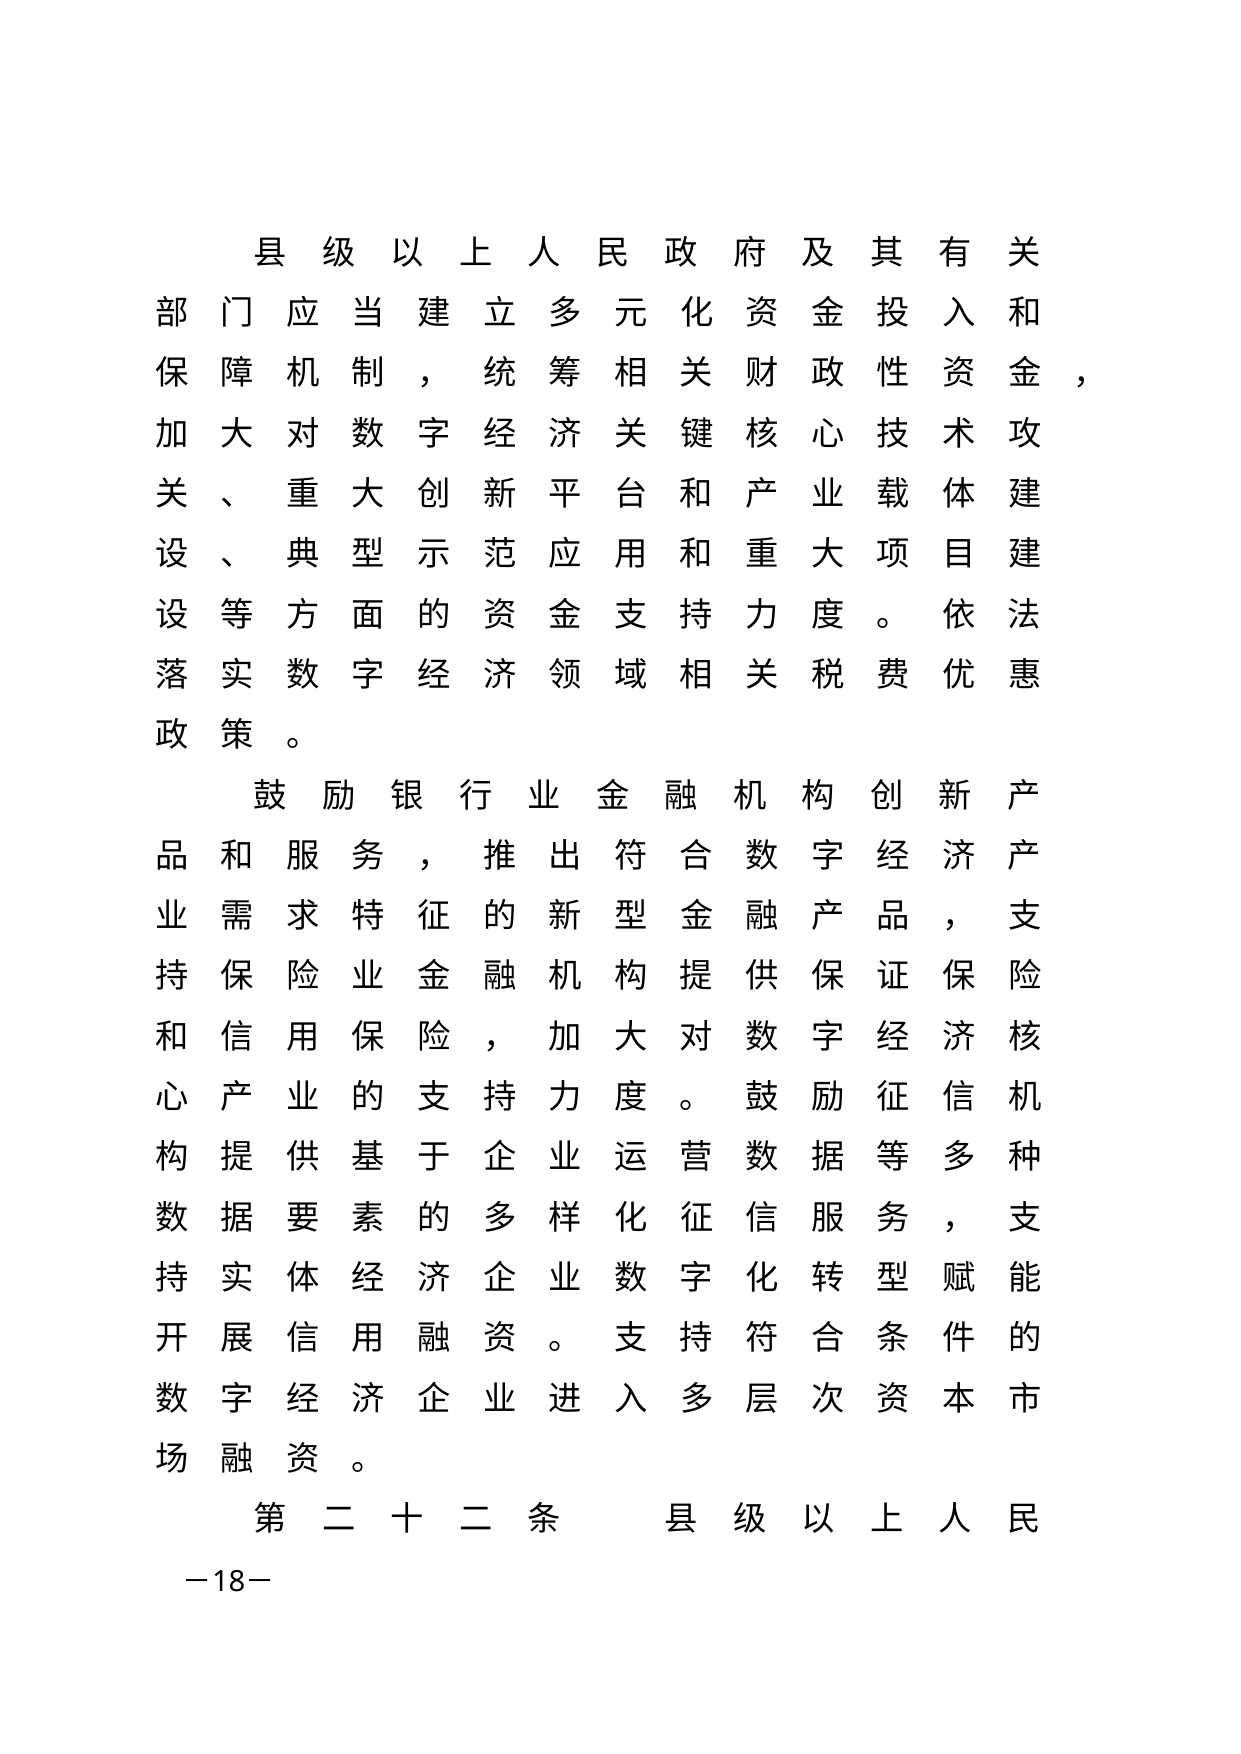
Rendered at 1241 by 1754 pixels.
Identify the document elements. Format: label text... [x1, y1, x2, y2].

text 第二十二条 县级以上人民政府及其自然资源主管部门应当加强数字经济项目用地支持，完善数字经济项目用地市场化配置，健全先租后让、租让结合、弹性年期出让等用地市场供应体系，并在土地利用年度计划中安排一定用地指标，保障数字经济重大项目用地。 [155, 1486, 1073, 1546]
text 县级以上人民政府及其有关部门应当建立多元化资金投入和保障机制，统筹相关财政性资金，加大对数字经济关键核心技术攻关、重大创新平台和产业载体建设、典型示范应用和重大项目建设等方面的资金支持力度。依法落实数字经济领域相关税费优惠政策。 [155, 219, 1073, 762]
text 鼓励银行业金融机构创新产品和服务，推出符合数字经济产业需求特征的新型金融产品，支持保险业金融机构提供保证保险和信用保险，加大对数字经济核心产业的支持力度。鼓励征信机构提供基于企业运营数据等多种数据要素的多样化征信服务，支持实体经济企业数字化转型赋能开展信用融资。支持符合条件的数字经济企业进入多层次资本市场融资。 [155, 762, 1073, 1486]
